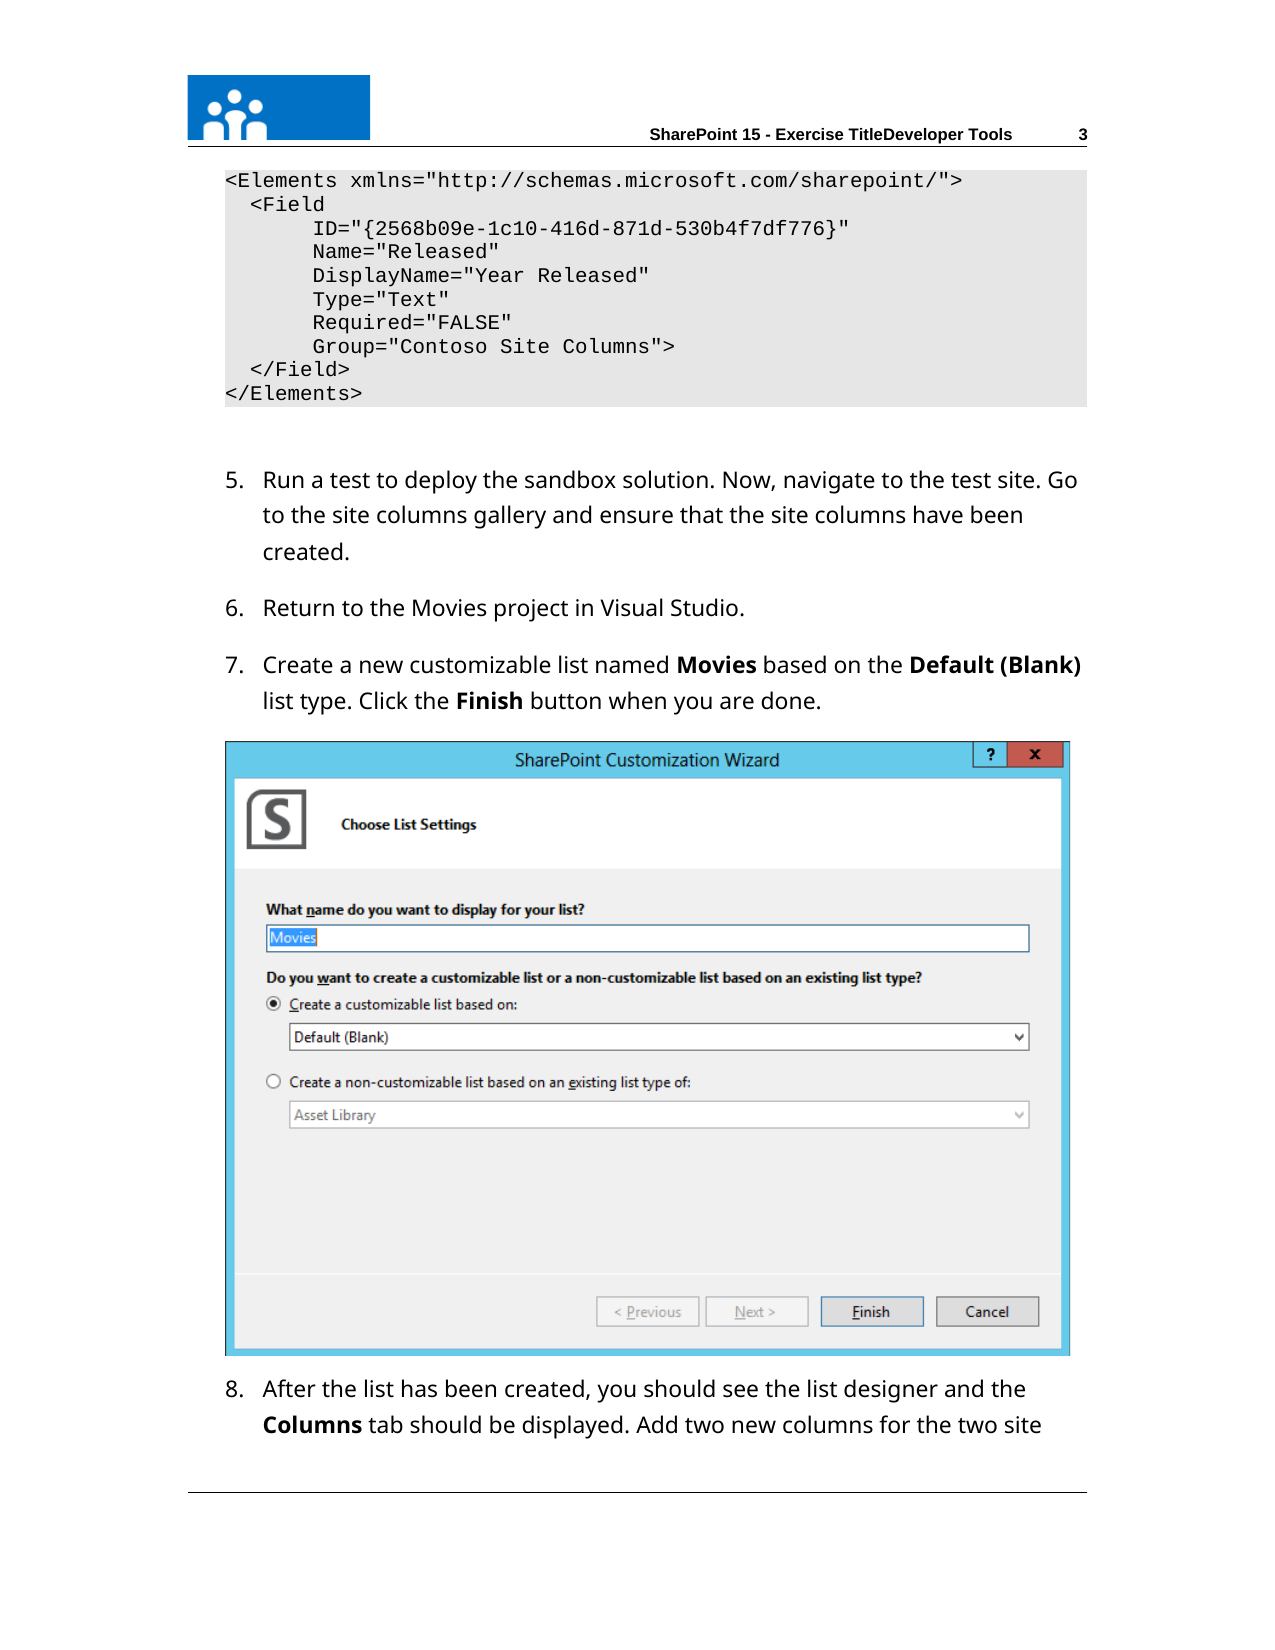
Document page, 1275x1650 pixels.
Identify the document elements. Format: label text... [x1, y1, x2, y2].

text </Field> [225, 359, 1087, 383]
text ID="{2568b09e-1c10-416d-871d-530b4f7df776}" [225, 218, 1087, 241]
text <Field [225, 194, 1087, 218]
text Required="FALSE" [225, 312, 1087, 336]
list Run a test to deploy the sandbox solution. Now, navigate to the test site. Go to the site columns gallery and ensure that the site columns have been created. [225, 463, 1087, 567]
text <Elements xmlns="http://schemas.microsoft.com/sharepoint/"> [225, 170, 1087, 194]
picture [187, 75, 371, 140]
list Return to the Movies project in Visual Studio. [225, 592, 1087, 623]
text Type="Text" [225, 288, 1087, 312]
text Name="Released" [225, 241, 1087, 265]
text Group="Contoso Site Columns"> [225, 336, 1087, 359]
list Create a new customizable list named Movies based on the Default (Blank) list type. Click the Finish button when you are done. [225, 649, 1087, 716]
text DisplayName="Year Released" [225, 265, 1087, 288]
text </Elements> [225, 383, 1087, 407]
